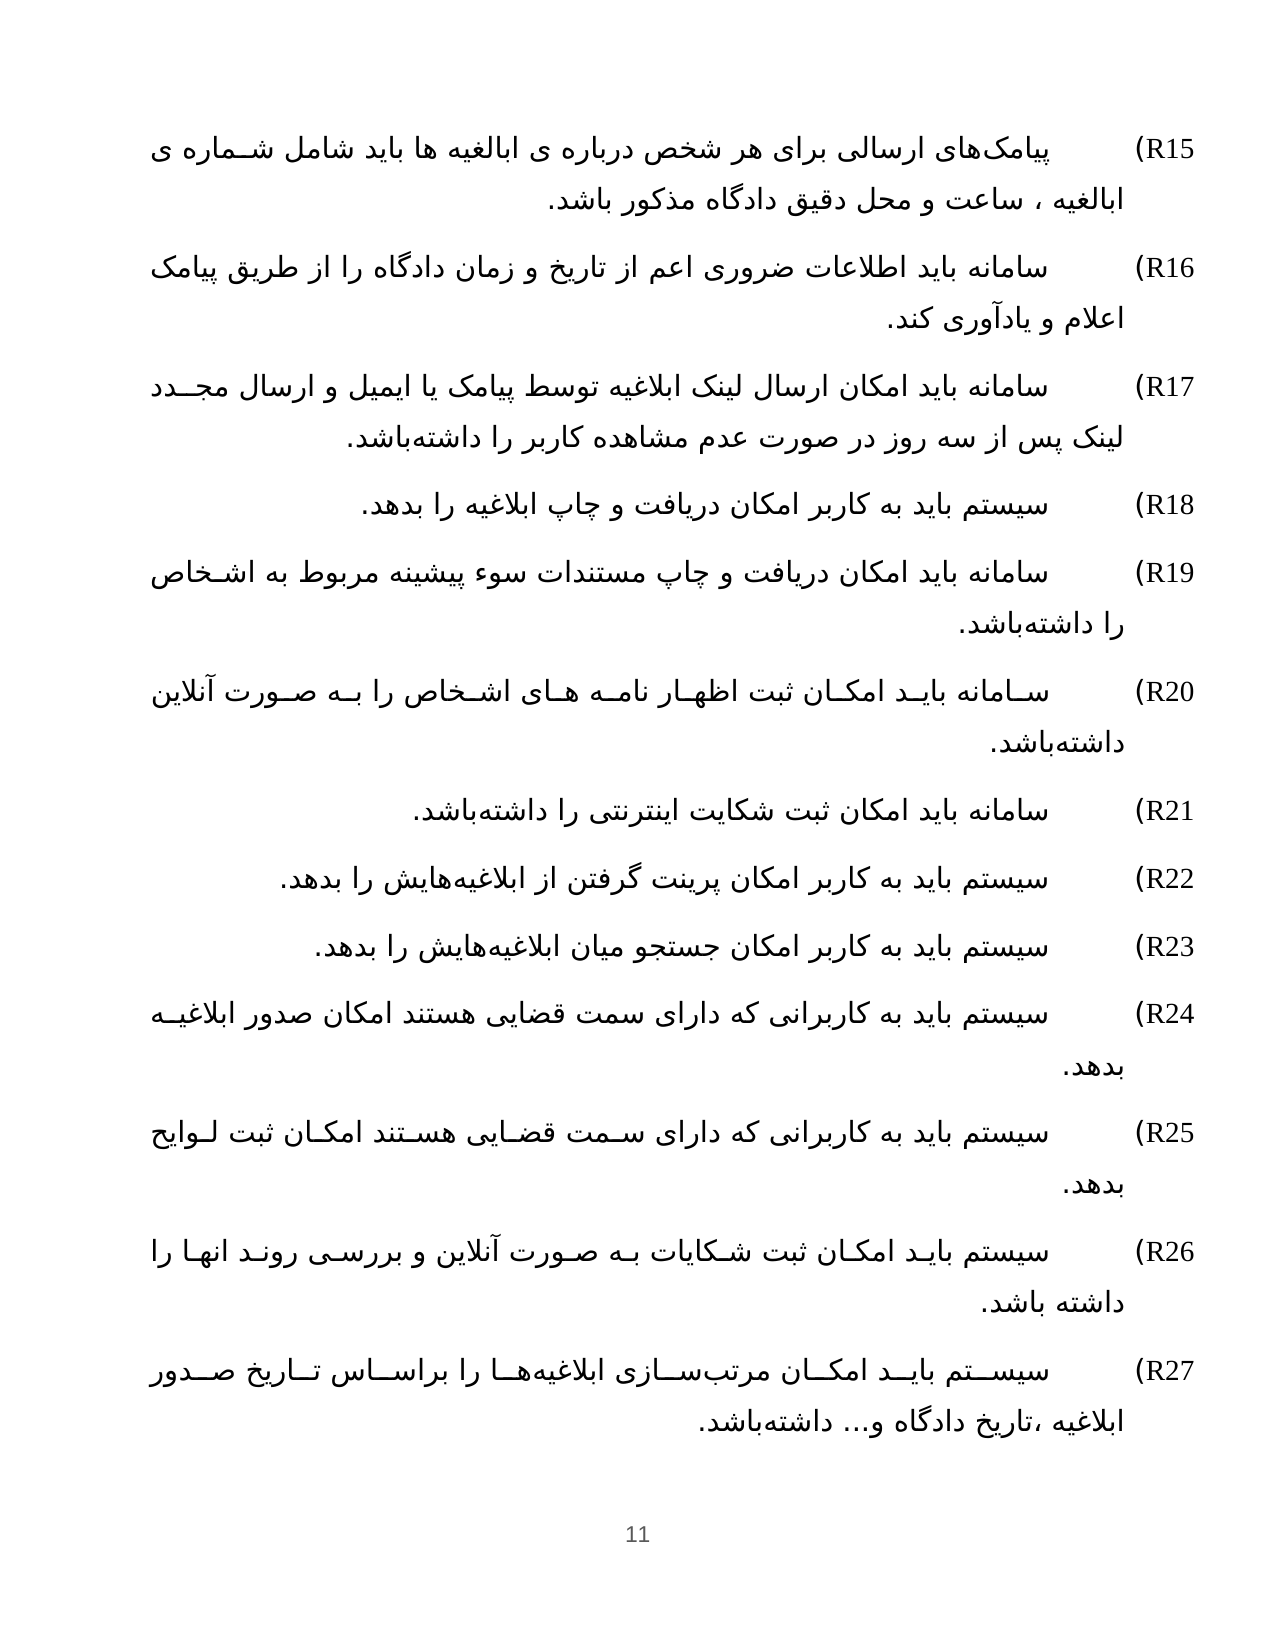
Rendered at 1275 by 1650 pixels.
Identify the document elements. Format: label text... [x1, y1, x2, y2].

list سیستم باید به کاربر امکان جستجو میان ابلاغیه‌هایش را بدهد. [150, 929, 1125, 963]
list سامانه باید امکان ثبت اظهار نامه های اشخاص را به صورت آنلاین داشته‌باشد. [150, 674, 1125, 759]
list سیستم باید به کاربرانی که دارای سمت قضایی هستند امکان صدور ابلاغیه بدهد. [150, 997, 1125, 1082]
list سامانه باید امکان ارسال لینک ابلاغیه توسط پیامک یا ایمیل و ارسال مجدد لینک پس از سه روز در صورت عدم مشاهده کاربر را داشته‌باشد. [150, 369, 1125, 454]
list سیستم باید امکان مرتب‌سازی ابلاغیه‌ها را براساس تاریخ صدور ابلاغیه ،تاریخ دادگاه و... داشته‌باشد. [150, 1353, 1125, 1438]
list پیامک‌های ارسالی برای هر شخص درباره ی ابالغیه ها باید شامل شماره ی ابالغیه ، ساعت و محل دقیق دادگاه مذکور باشد. [150, 131, 1125, 216]
list سیستم باید به کاربر امکان پرینت گرفتن از ابلاغیه‌هایش را بدهد. [150, 861, 1125, 895]
list سامانه باید اطلاعات ضروری اعم از تاریخ و زمان دادگاه را از طریق پیامک اعلام و یادآوری کند. [150, 250, 1125, 335]
list سامانه باید امکان دریافت و چاپ مستندات سوء پیشینه مربوط به اشخاص را داشته‌باشد. [150, 555, 1125, 641]
list سیستم باید امکان ثبت شکایات به صورت آنلاین و بررسی روند انها را داشته باشد. [150, 1234, 1125, 1319]
list سامانه باید امکان ثبت شکایت اینترنتی را داشته‌باشد. [150, 793, 1125, 827]
list سیستم باید به کاربر امکان دریافت و چاپ ابلاغیه را بدهد. [150, 487, 1125, 522]
list سیستم باید به کاربرانی که دارای سمت قضایی هستند امکان ثبت لوایح بدهد. [150, 1115, 1125, 1201]
